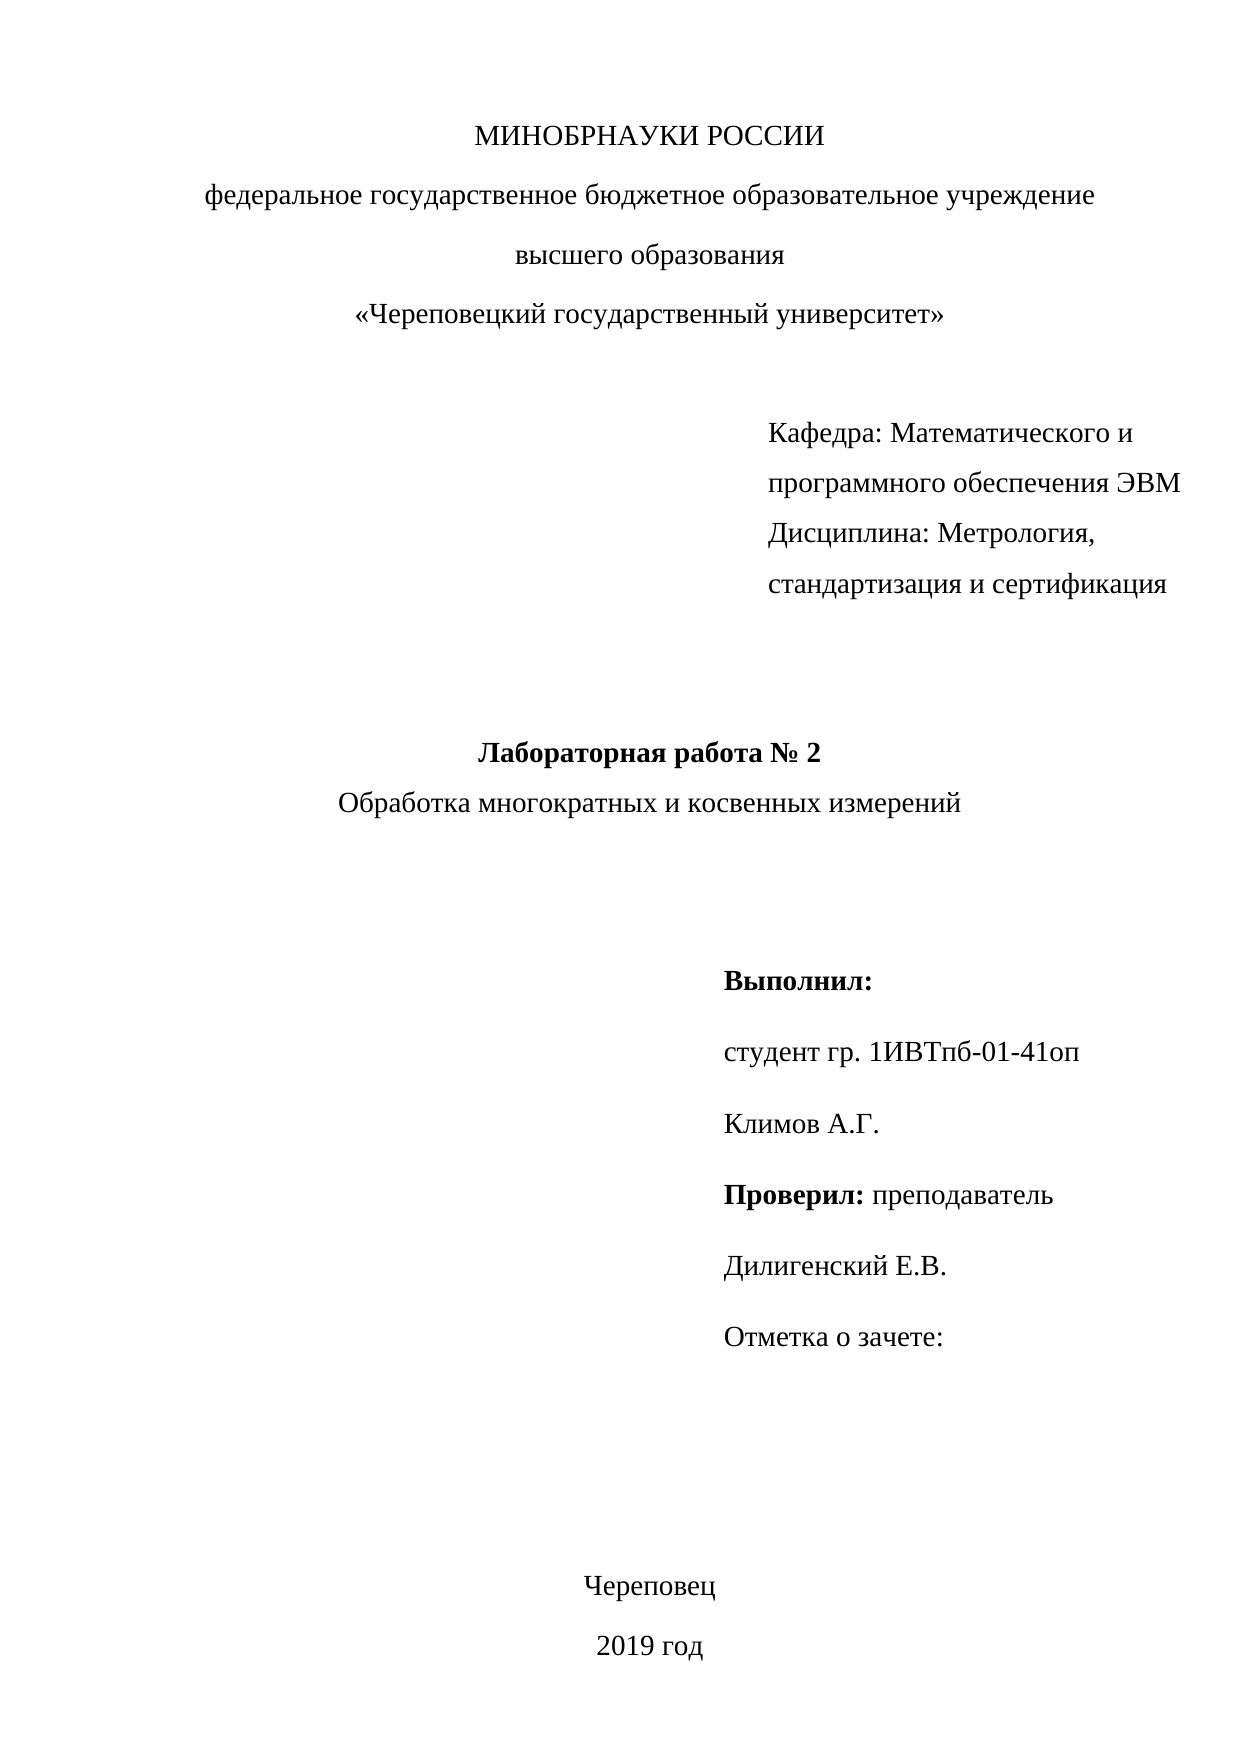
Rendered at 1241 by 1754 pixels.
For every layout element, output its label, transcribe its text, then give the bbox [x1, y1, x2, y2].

text «Череповецкий государственный университет» [118, 296, 1181, 330]
text Череповец [118, 1568, 1181, 1602]
text федеральное государственное бюджетное образовательное учреждение [118, 177, 1181, 211]
text Дисциплина: Метрология, стандартизация и сертификация [768, 516, 1181, 599]
text 2019 год [118, 1628, 1181, 1661]
text Лабораторная работа № 2 [118, 735, 1181, 768]
text Кафедра: Математического и программного обеспечения ЭВМ [768, 415, 1181, 499]
text студент гр. 1ИВТпб-01-41оп [723, 1034, 1181, 1068]
text Дилигенский Е.В. [723, 1248, 1181, 1282]
text Обработка многократных и косвенных измерений [118, 785, 1181, 819]
text Отметка о зачете: [723, 1319, 1181, 1353]
text Климов А.Г. [723, 1106, 1181, 1139]
text МИНОБРНАУКИ РОССИИ [118, 118, 1181, 152]
text Проверил: преподаватель [723, 1177, 1181, 1210]
text высшего образования [118, 237, 1181, 270]
text Выполнил: [723, 963, 1181, 997]
